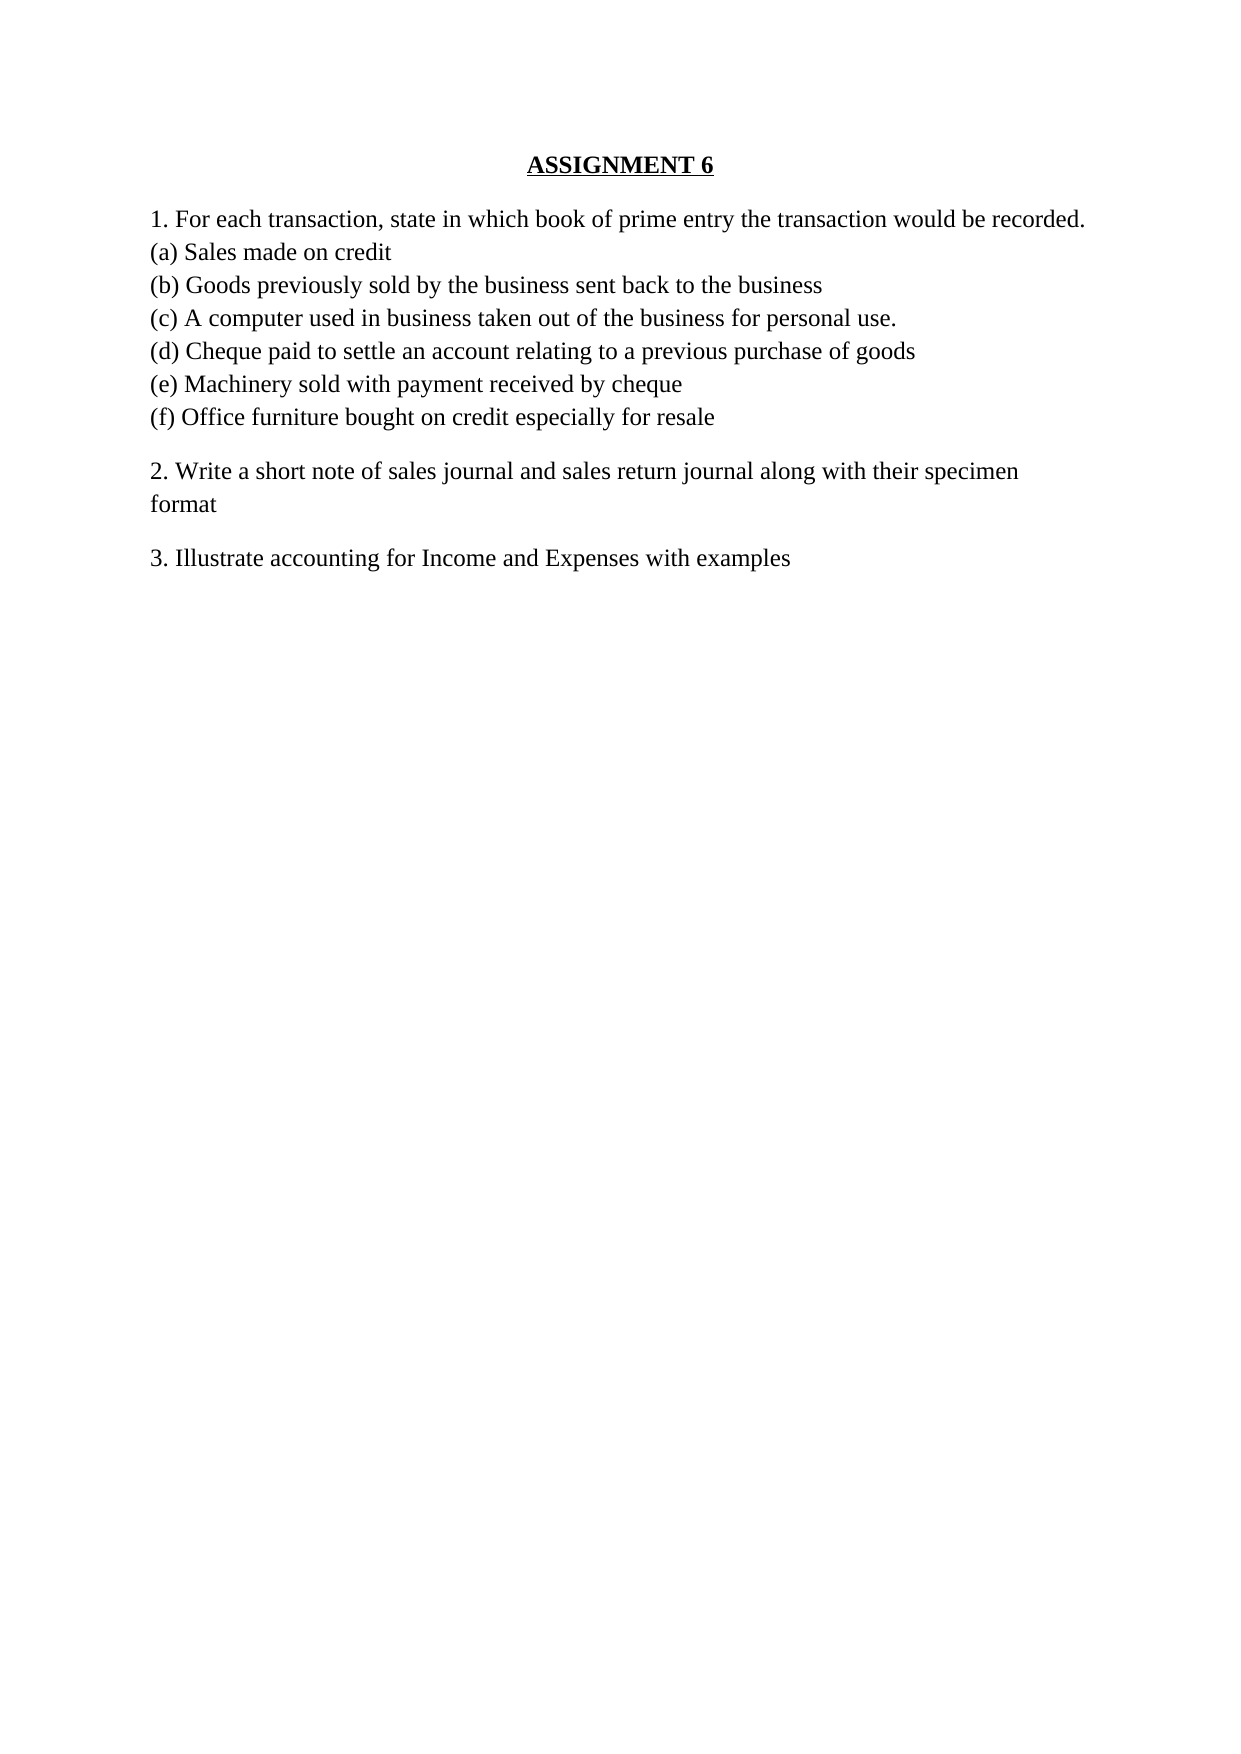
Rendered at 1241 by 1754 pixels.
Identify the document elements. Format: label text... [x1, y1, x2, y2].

text (d) Cheque paid to settle an account relating to a previous purchase of goods [150, 336, 1090, 365]
text 2. Write a short note of sales journal and sales return journal along with their specimen format [150, 456, 1090, 518]
text (e) Machinery sold with payment received by cheque [150, 369, 1090, 398]
text 1. For each transaction, state in which book of prime entry the transaction would be recorded. [150, 204, 1090, 233]
text (f) Office furniture bought on credit especially for resale [150, 402, 1090, 431]
text (b) Goods previously sold by the business sent back to the business [150, 270, 1090, 299]
text (c) A computer used in business taken out of the business for personal use. [150, 303, 1090, 332]
text 3. Illustrate accounting for Income and Expenses with examples [150, 543, 1090, 571]
text ASSIGNMENT 6 [150, 150, 1090, 179]
text (a) Sales made on credit [150, 237, 1090, 266]
